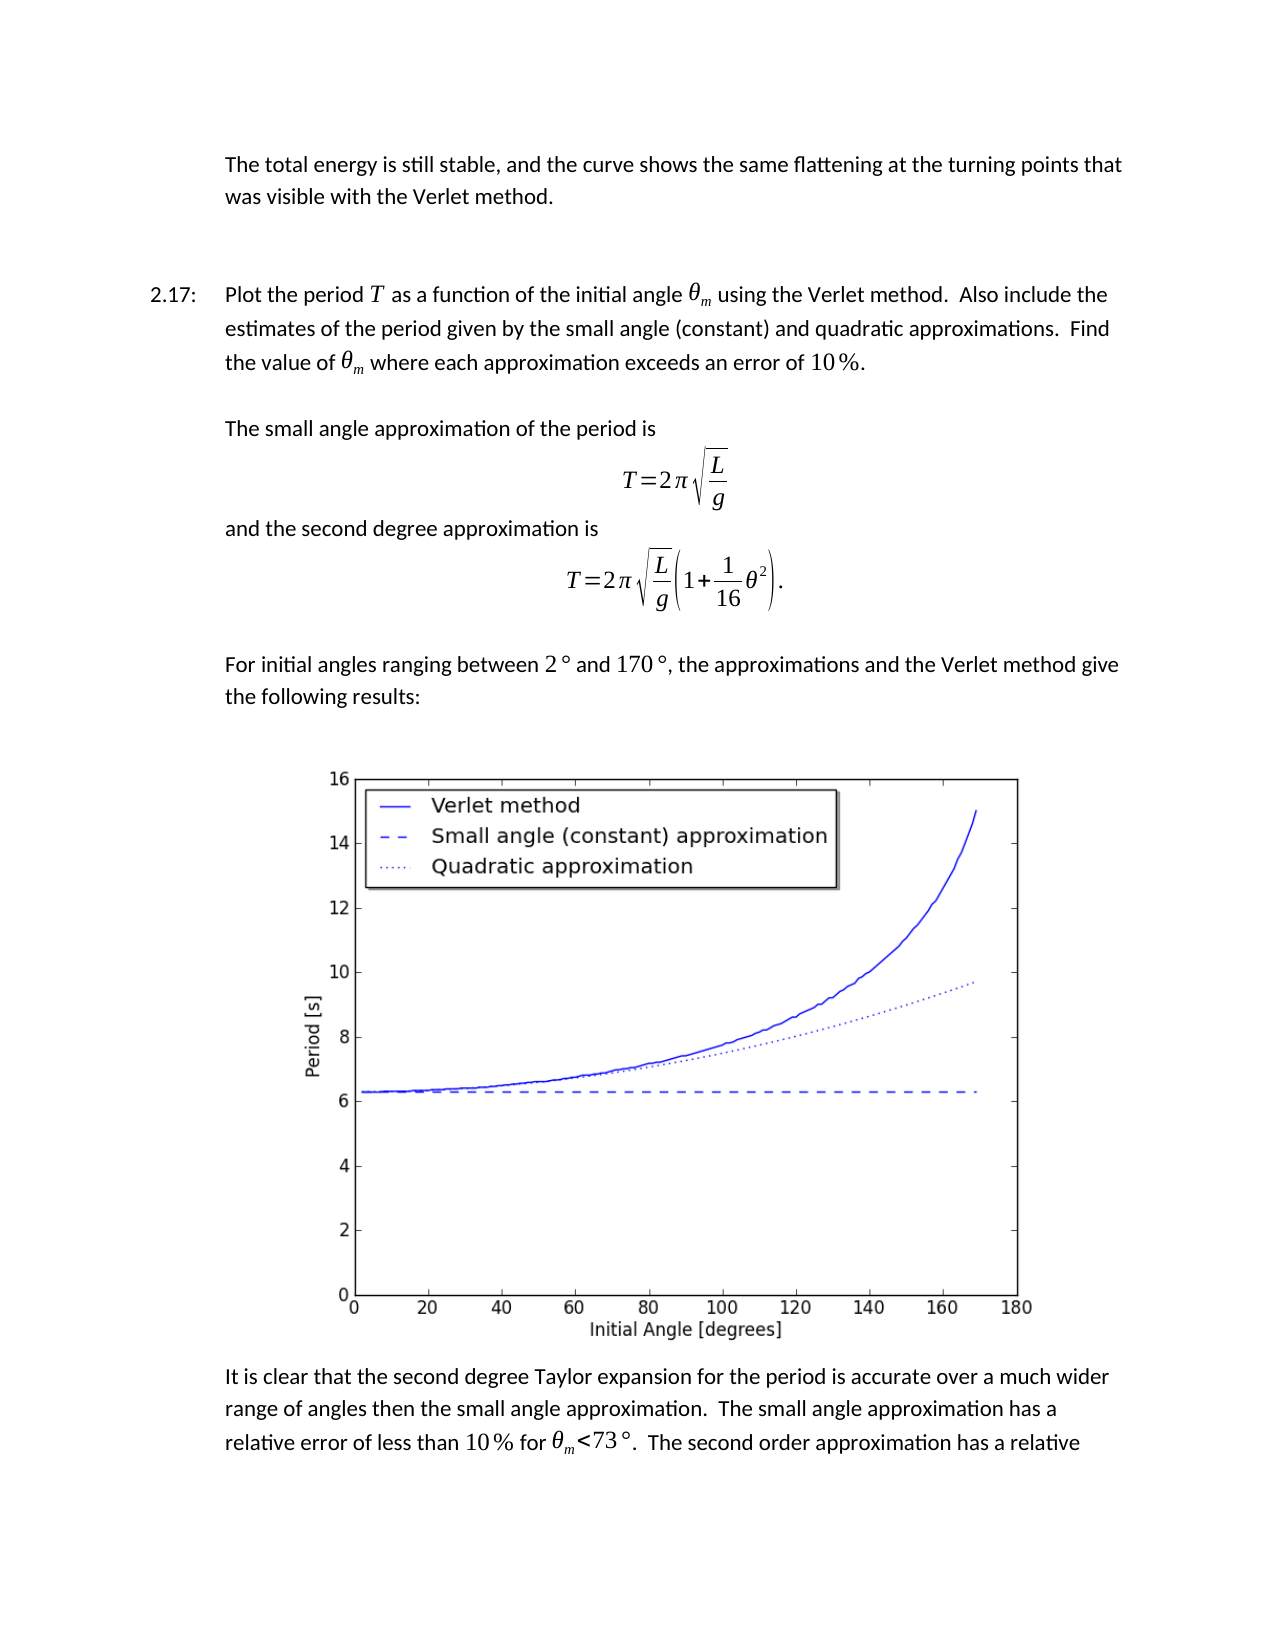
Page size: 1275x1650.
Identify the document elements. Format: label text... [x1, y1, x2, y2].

text and the second degree approximation is [225, 514, 1125, 543]
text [225, 1362, 1125, 1458]
text 2.17: Plot the period as a function of the initial angle using the Verlet method. Also include the estimates of the period given by the small angle (constant) and quadratic approximations. Find the value of where each approximation exceeds an error of . [150, 279, 1125, 378]
text The total energy is still stable, and the curve shows the same flattening at the turning points that was visible with the Verlet method. [225, 150, 1125, 210]
text The small angle approximation of the period is [225, 414, 1125, 442]
text For initial angles ranging between and , the approximations and the Verlet method give the following results: [225, 650, 1125, 710]
picture [248, 714, 1102, 1359]
